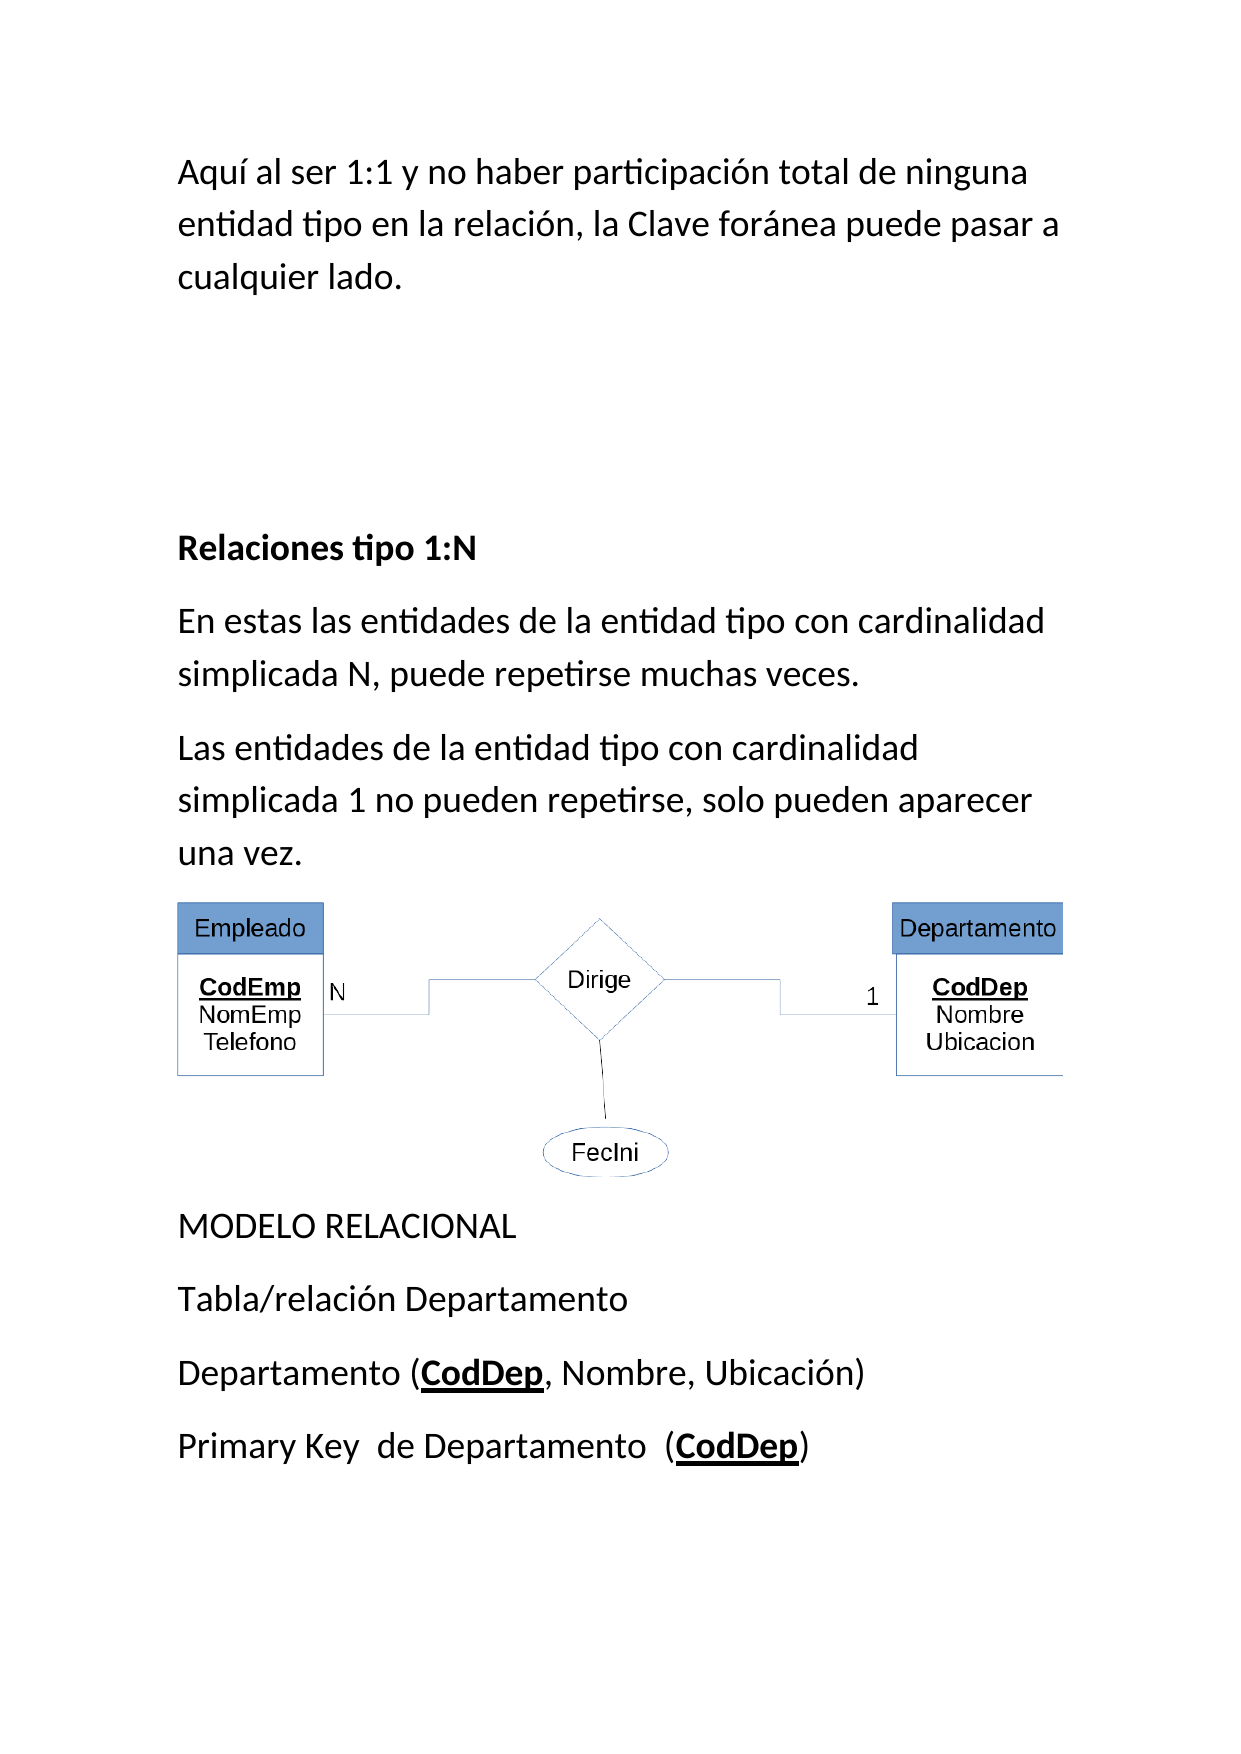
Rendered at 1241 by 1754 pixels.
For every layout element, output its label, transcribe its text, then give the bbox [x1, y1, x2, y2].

text En estas las entidades de la entidad tipo con cardinalidad simplicada N, puede repetirse muchas veces. [177, 597, 1063, 696]
text Primary Key de Departamento (CodDep) [177, 1422, 1063, 1468]
text Tabla/relación Departamento [177, 1275, 1063, 1321]
text Las entidades de la entidad tipo con cardinalidad simplicada 1 no pueden repetirse, solo pueden aparecer una vez. [177, 723, 1063, 875]
text Aquí al ser 1:1 y no haber participación total de ninguna entidad tipo en la relación, la Clave foránea puede pasar a cualquier lado. [177, 148, 1063, 299]
text Relaciones tipo 1:N [177, 524, 1063, 569]
picture [177, 902, 1063, 1177]
text Departamento (CodDep, Nombre, Ubicación) [177, 1349, 1063, 1394]
text MODELO RELACIONAL [177, 1202, 1063, 1247]
